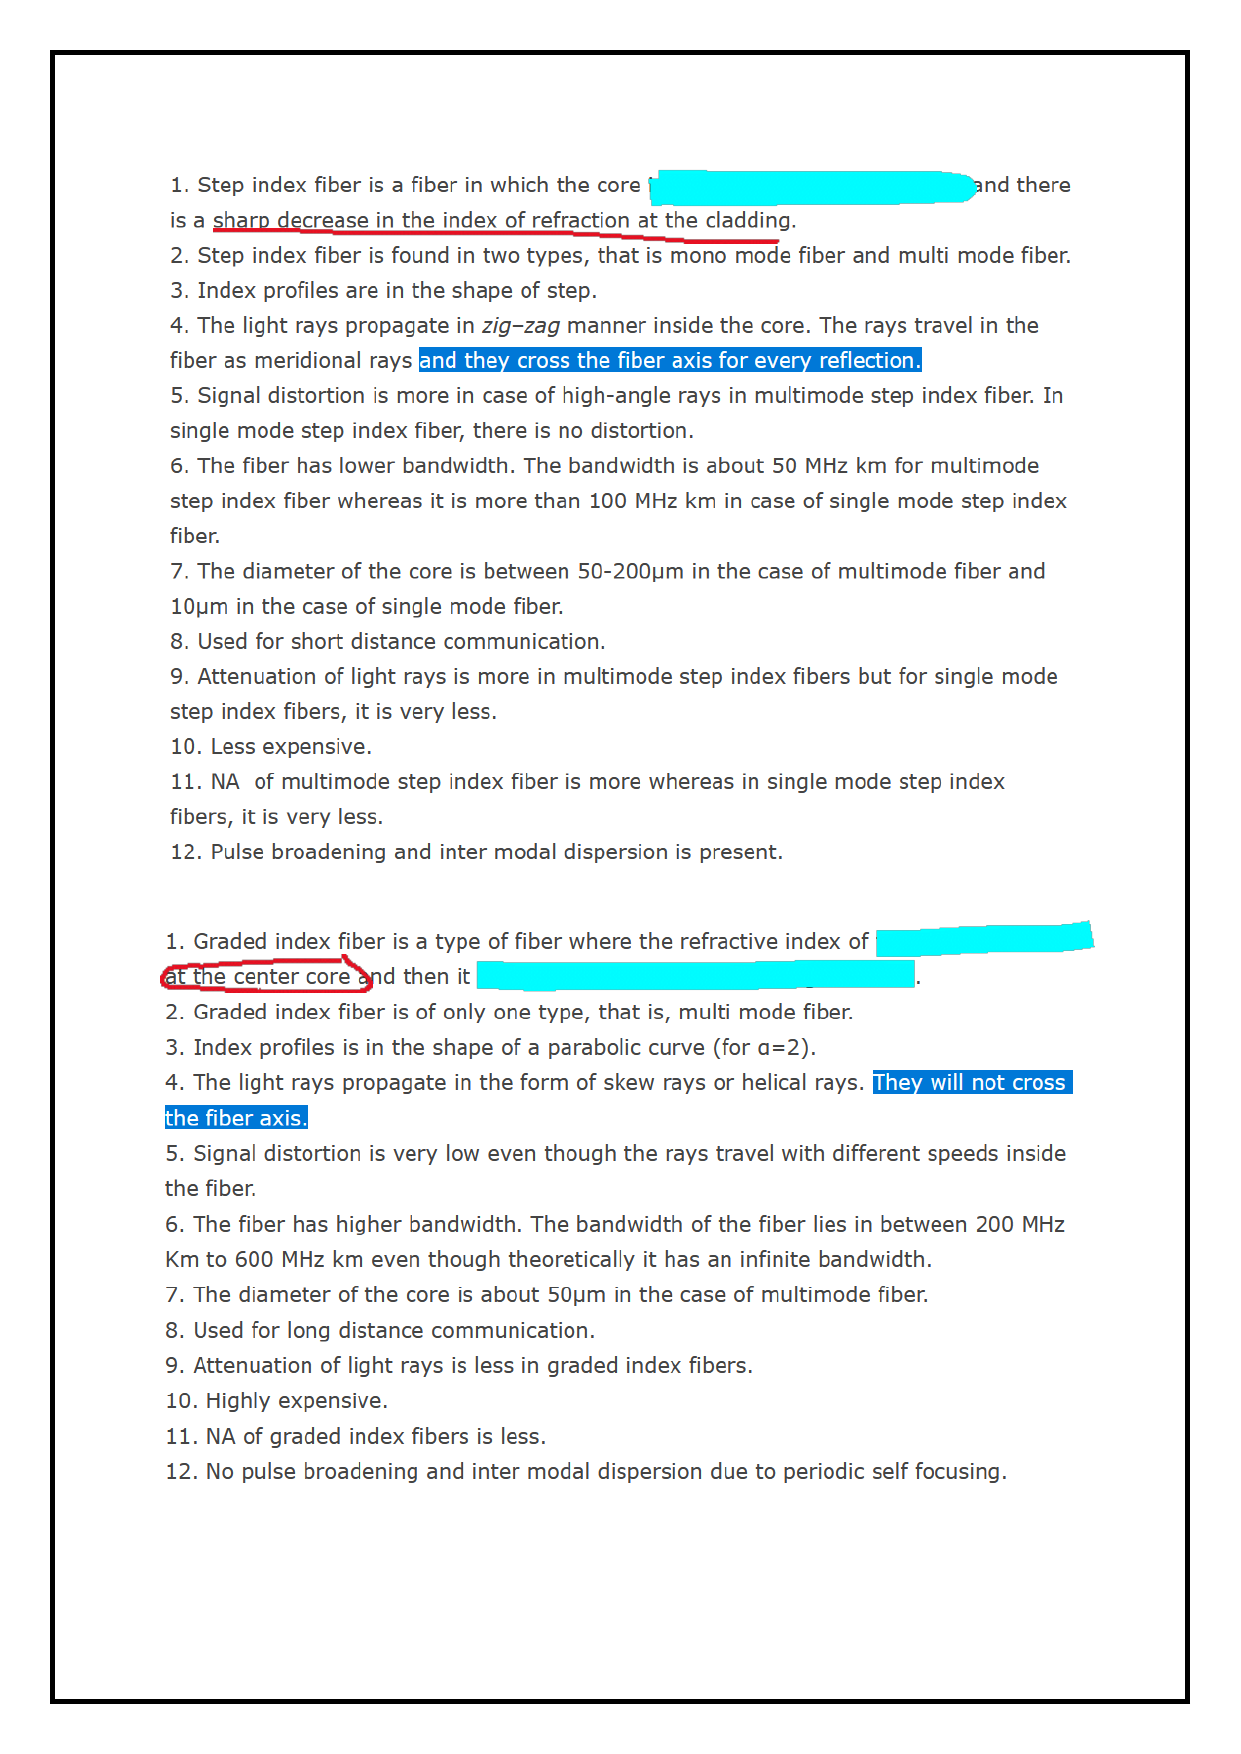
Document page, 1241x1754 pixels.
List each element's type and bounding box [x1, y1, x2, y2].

picture [150, 150, 1091, 891]
picture [150, 909, 1099, 1504]
